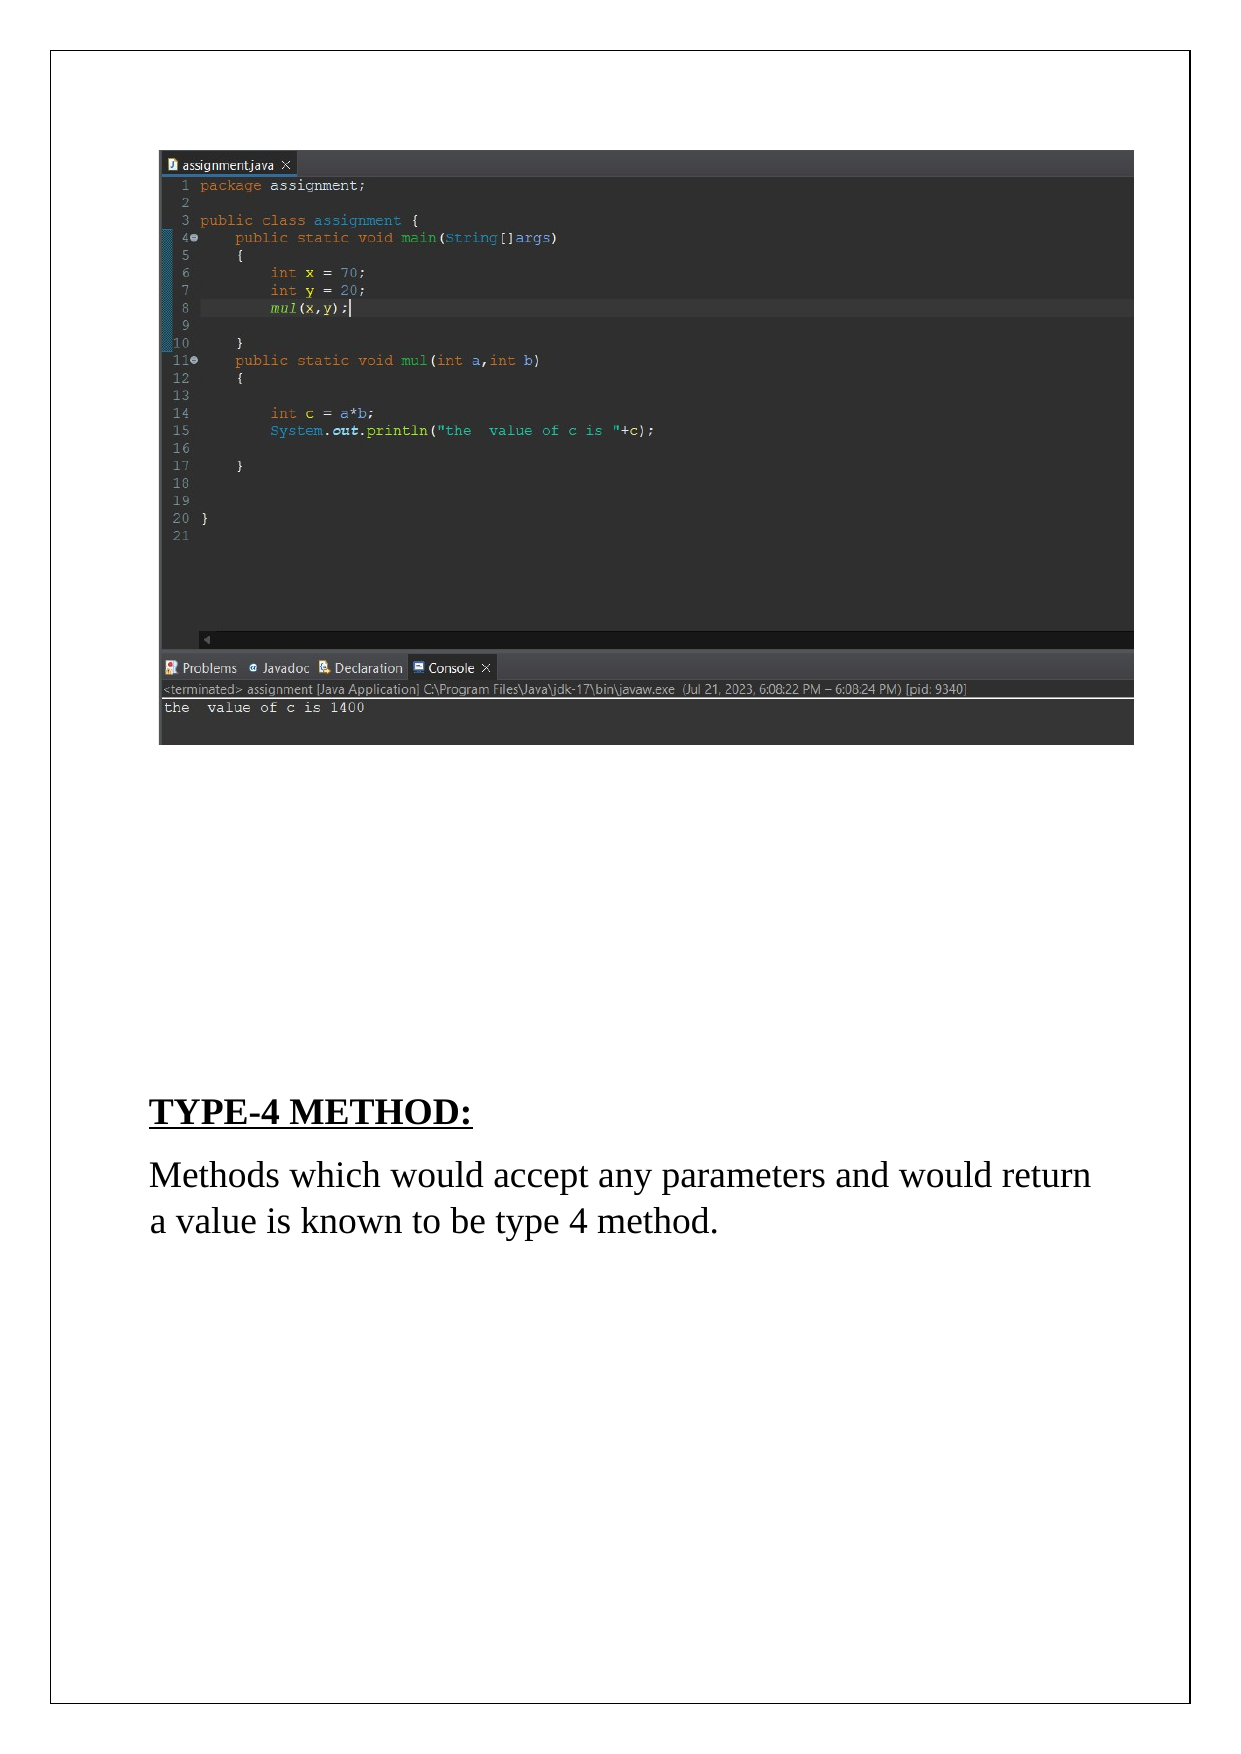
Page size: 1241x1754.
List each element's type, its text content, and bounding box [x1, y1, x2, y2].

text Methods which would accept any parameters and would return a value is known to be type 4 method. [148, 1152, 1094, 1242]
picture [158, 150, 1134, 745]
text TYPE-4 METHOD: [148, 1090, 1134, 1133]
